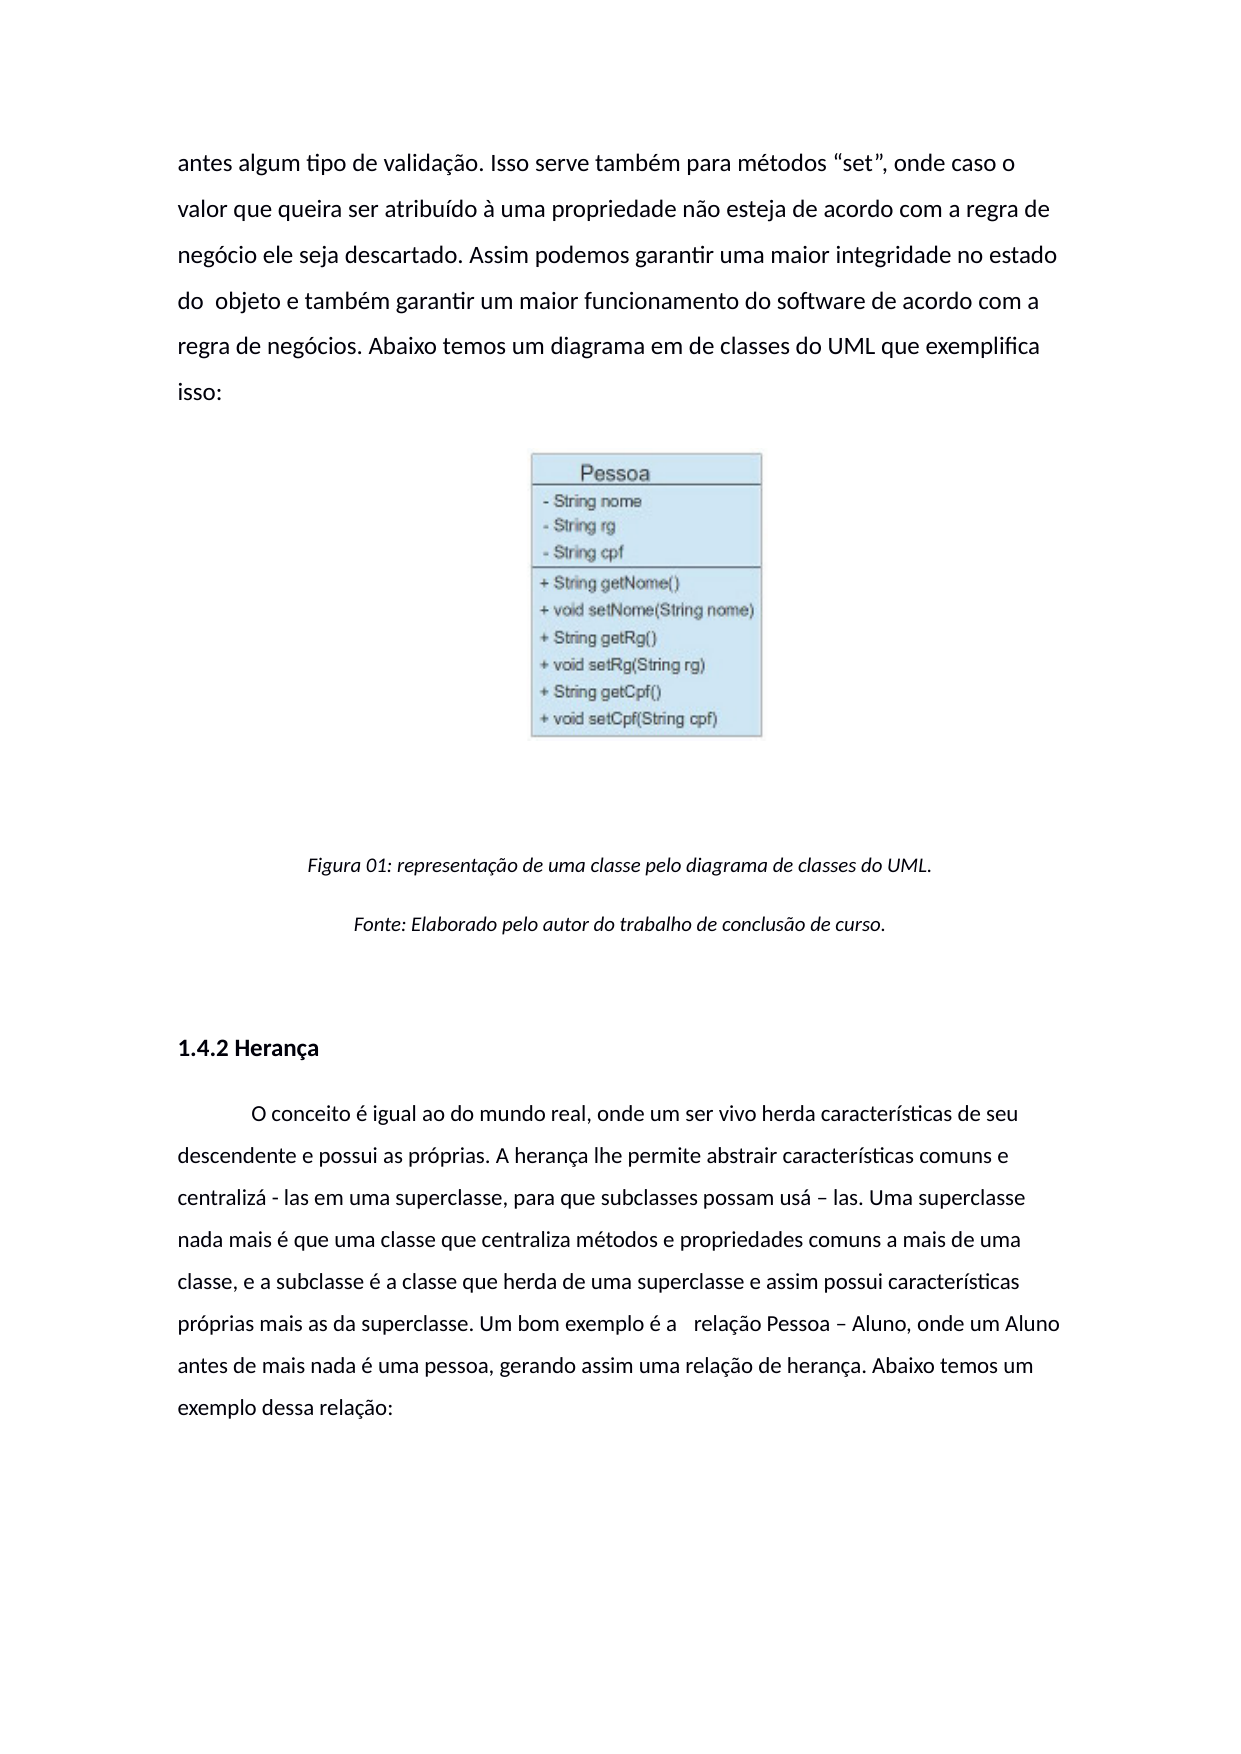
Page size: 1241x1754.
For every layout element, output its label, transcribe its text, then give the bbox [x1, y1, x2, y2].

picture [526, 448, 768, 741]
text Fonte: Elaborado pelo autor do trabalho de conclusão de curso. [177, 911, 1063, 937]
text 1.4.2 Herança [177, 1033, 1063, 1063]
text Figura 01: representação de uma classe pelo diagrama de classes do UML. [177, 852, 1063, 878]
